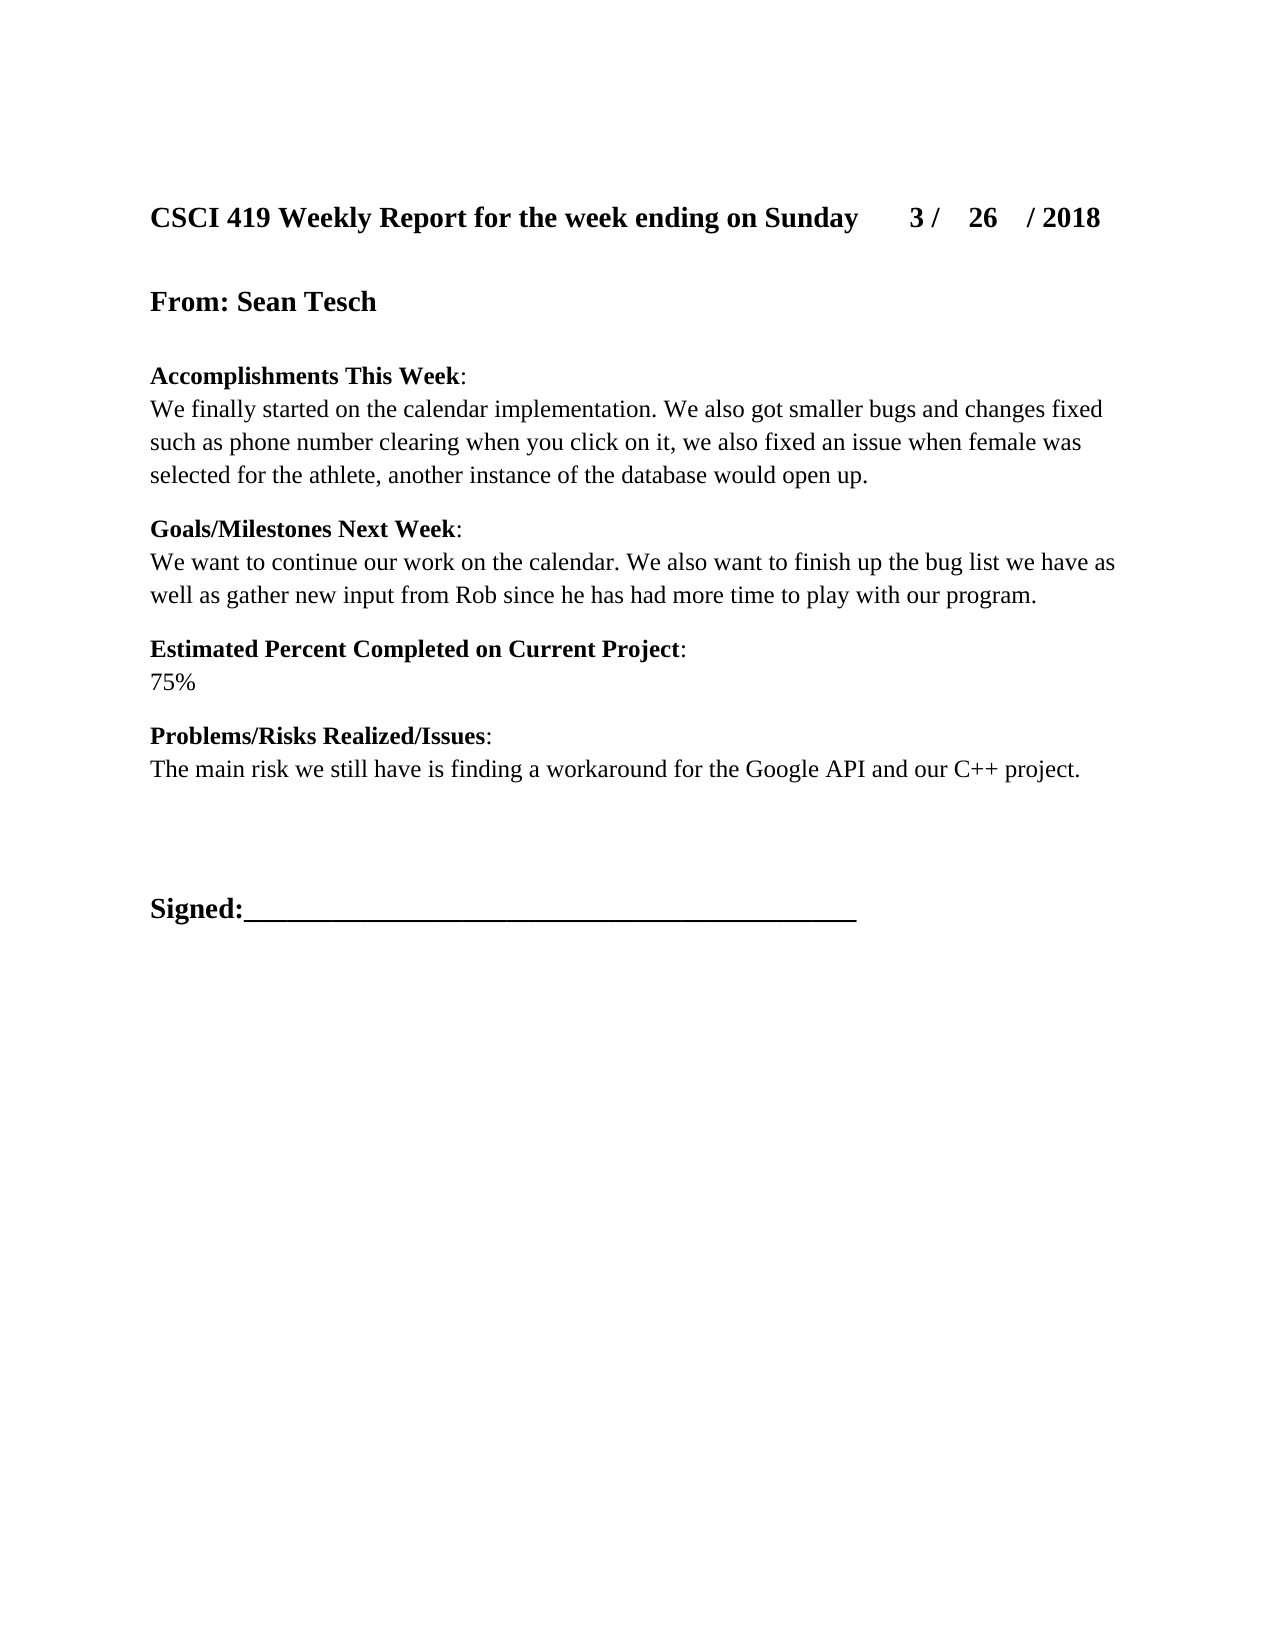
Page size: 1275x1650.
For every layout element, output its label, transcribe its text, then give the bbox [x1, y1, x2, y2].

text Goals/Milestones Next Week: We want to continue our work on the calendar. We also want to finish up the bug list we have as well as gather new input from Rob since he has had more time to play with our program. [150, 514, 1125, 609]
text Accomplishments This Week: We finally started on the calendar implementation. We also got smaller bugs and changes fixed such as phone number clearing when you click on it, we also fixed an issue when female was selected for the athlete, another instance of the database would open up. [150, 361, 1125, 489]
text Problems/Risks Realized/Issues: The main risk we still have is finding a workaround for the Google API and our C++ project. [150, 721, 1125, 783]
text Estimated Percent Completed on Current Project: 75% [150, 634, 1125, 696]
subtitle CSCI 419 Weekly Report for the week ending on Sunday 3 / 26 / 2018 From: Sean Tesch [150, 200, 1125, 356]
subtitle Signed:__________________________________________ [150, 891, 1125, 924]
